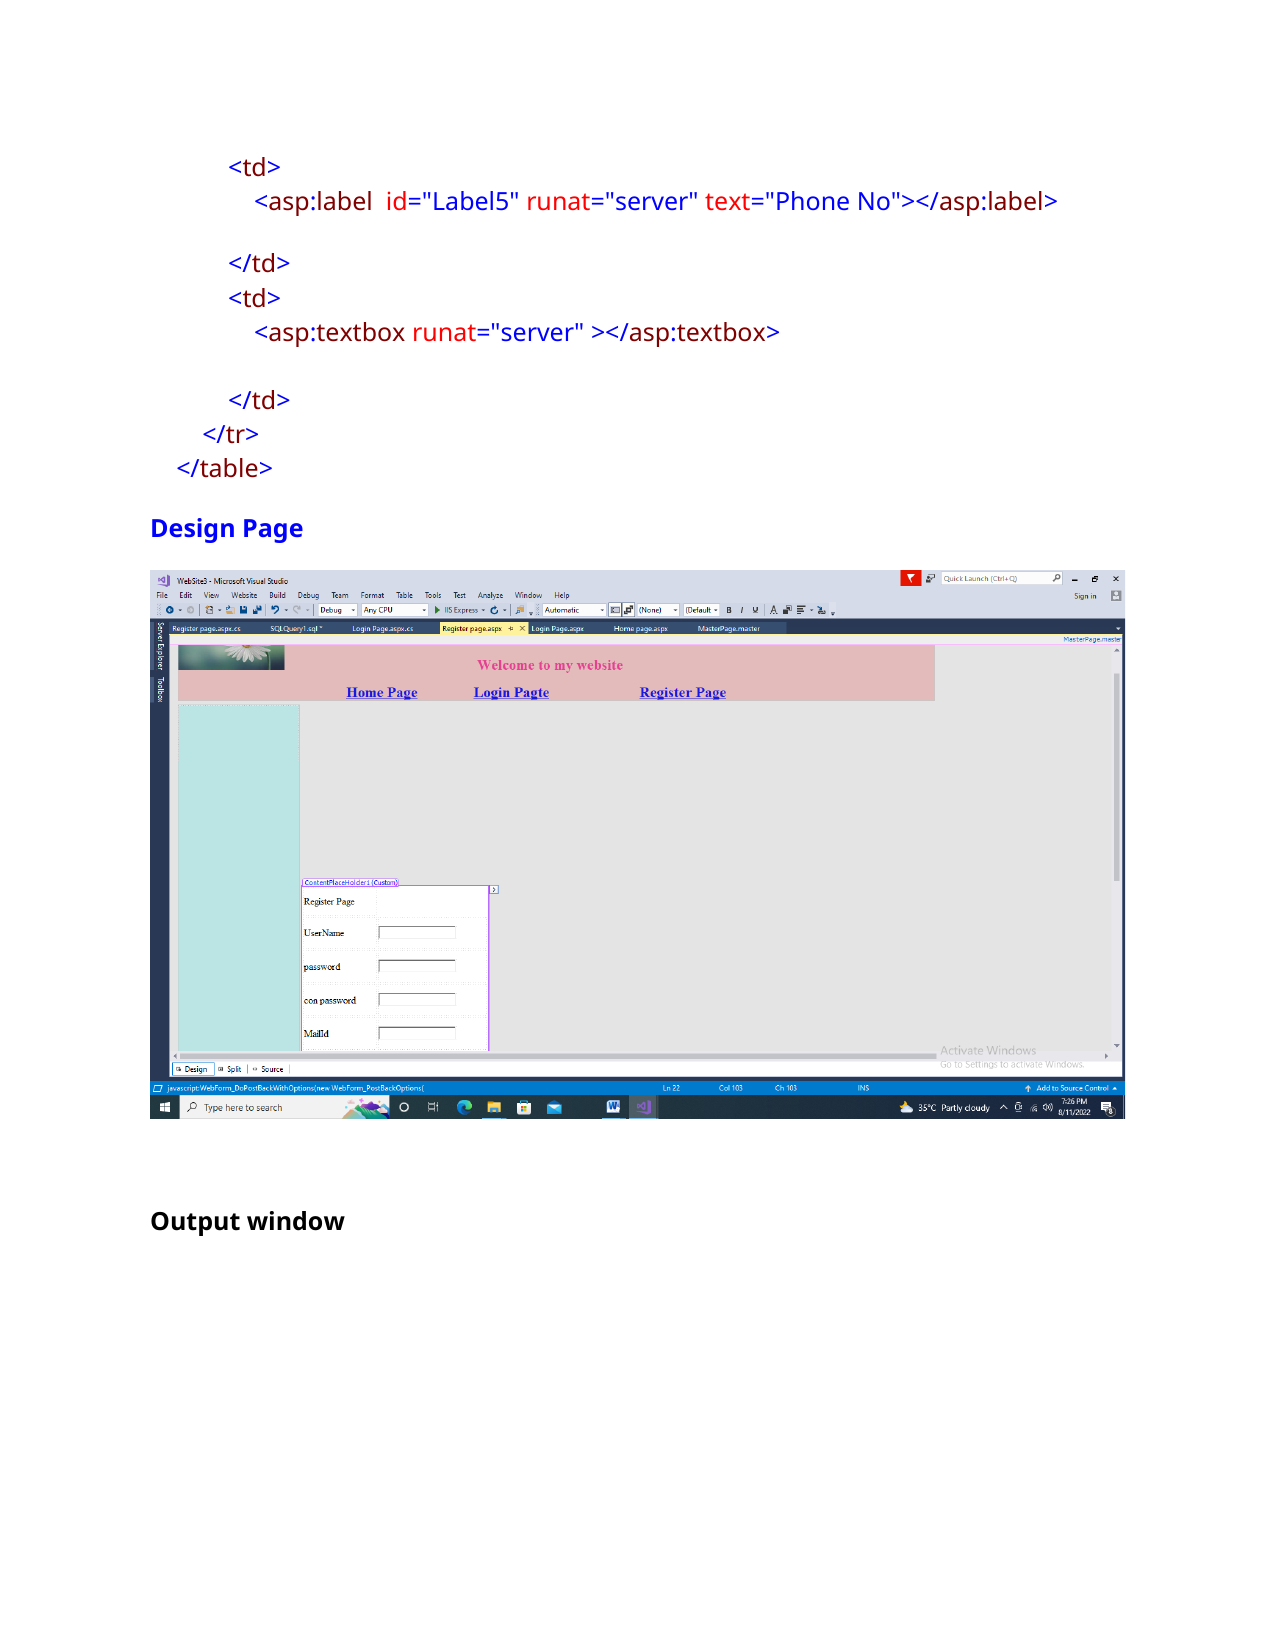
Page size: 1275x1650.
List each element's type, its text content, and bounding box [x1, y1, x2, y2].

text Output window [150, 1204, 1125, 1238]
text </table> [150, 451, 1125, 484]
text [150, 314, 1125, 348]
text </td> [150, 246, 1125, 280]
text Design Page [150, 511, 1125, 544]
text <td> [150, 280, 1125, 314]
picture [150, 570, 1125, 1119]
text </td> [150, 382, 1125, 416]
text </tr> [150, 416, 1125, 451]
text <td> [150, 150, 1125, 184]
text <asp:label id="Label5" runat="server" text="Phone No"></asp:label> [150, 184, 1125, 218]
